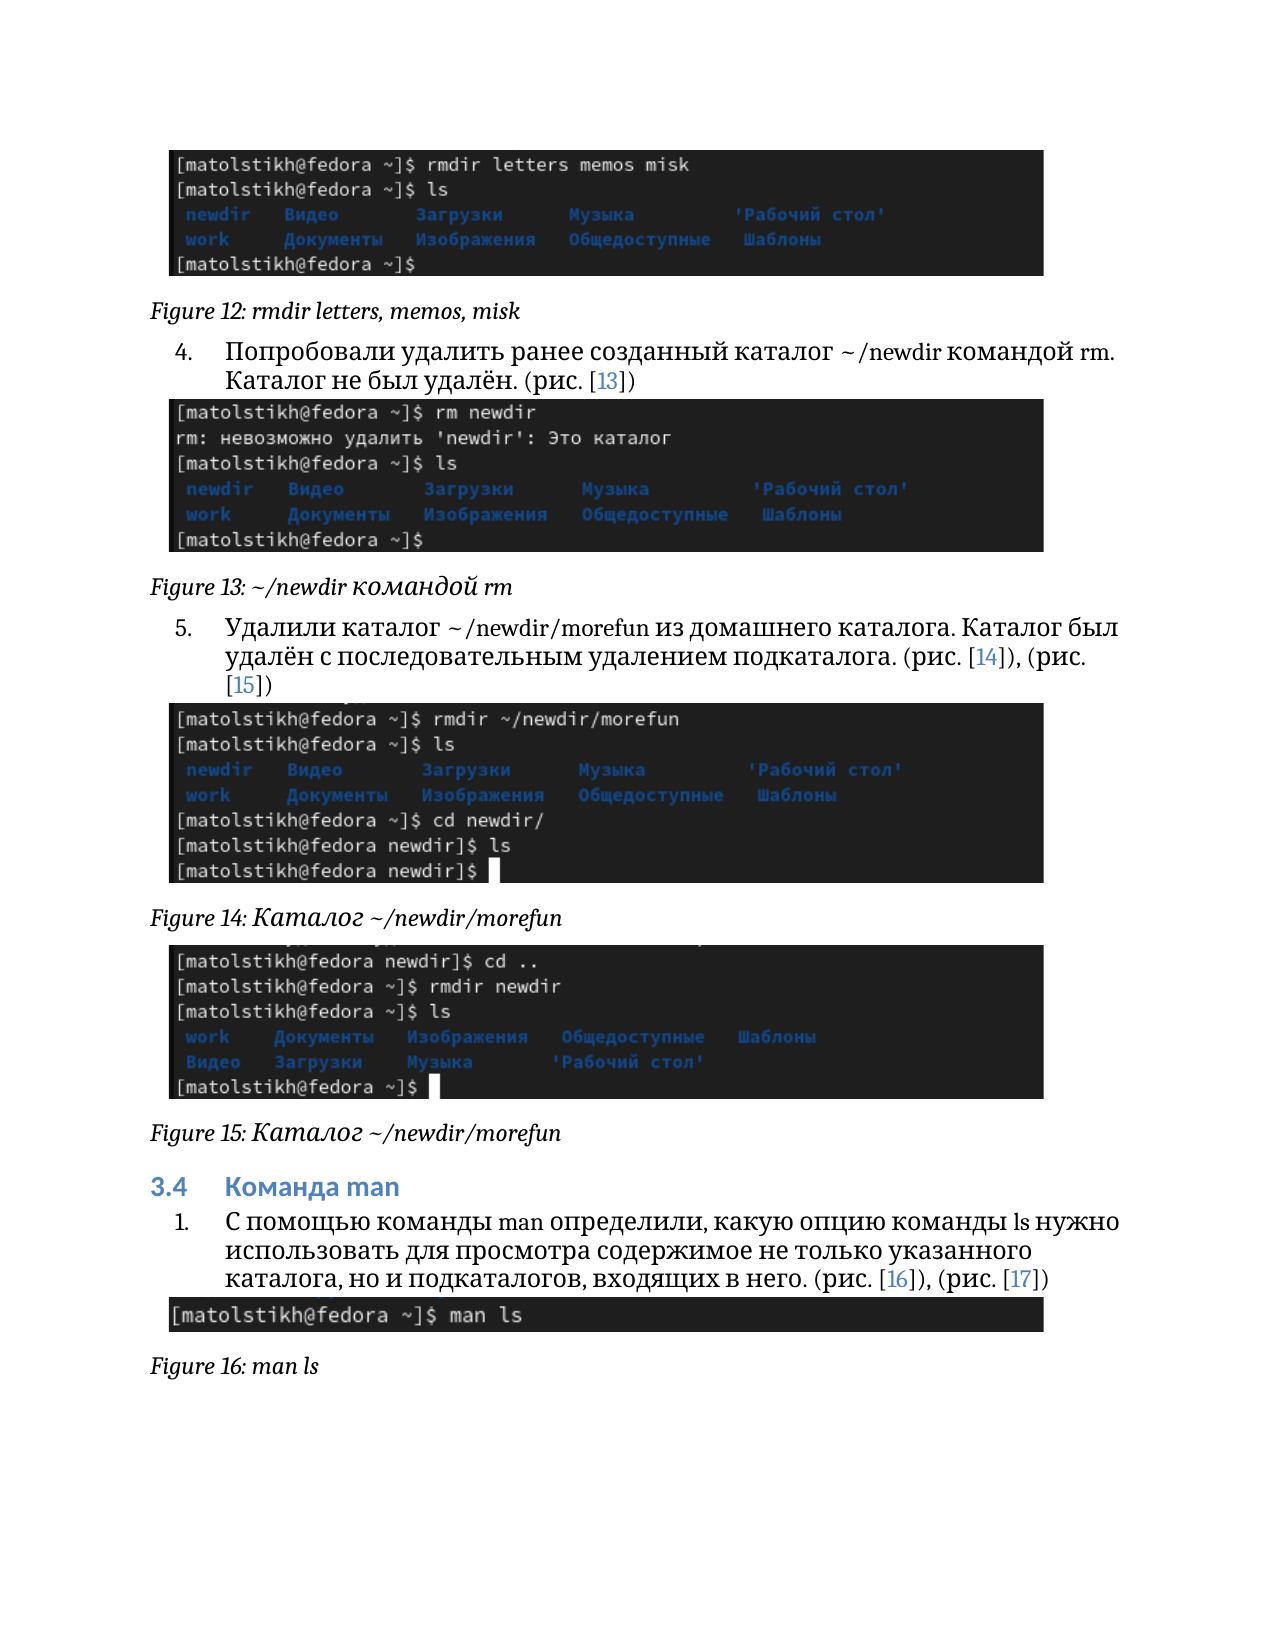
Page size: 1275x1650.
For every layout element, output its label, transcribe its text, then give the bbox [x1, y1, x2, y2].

picture [168, 399, 1044, 552]
text Figure 13: ~/newdir командой rm [150, 572, 1125, 601]
picture [168, 703, 1044, 883]
text Figure 14: Каталог ~/newdir/morefun [150, 904, 1125, 932]
text Figure 12: rmdir letters, memos, misk [150, 297, 1125, 325]
text Figure 16: man ls [150, 1352, 1125, 1381]
subtitle 3.4 Команда man [150, 1168, 1125, 1204]
list Удалили каталог ~/newdir/morefun из домашнего каталога. Каталог был удалён с последовательным удалением подкаталога. (рис. [14]), (рис. [15]) [175, 614, 1125, 700]
picture [168, 1297, 1044, 1332]
list Попробовали удалить ранее созданный каталог ~/newdir командой rm. Каталог не был удалён. (рис. [13]) [175, 338, 1125, 395]
picture [168, 945, 1044, 1099]
list С помощью команды man определили, какую опцию команды ls нужно использовать для просмотра содержимое не только указанного каталога, но и подкаталогов, входящих в него. (рис. [16]), (рис. [17]) [175, 1208, 1125, 1294]
picture [168, 150, 1044, 276]
text Figure 15: Каталог ~/newdir/morefun [150, 1119, 1125, 1148]
